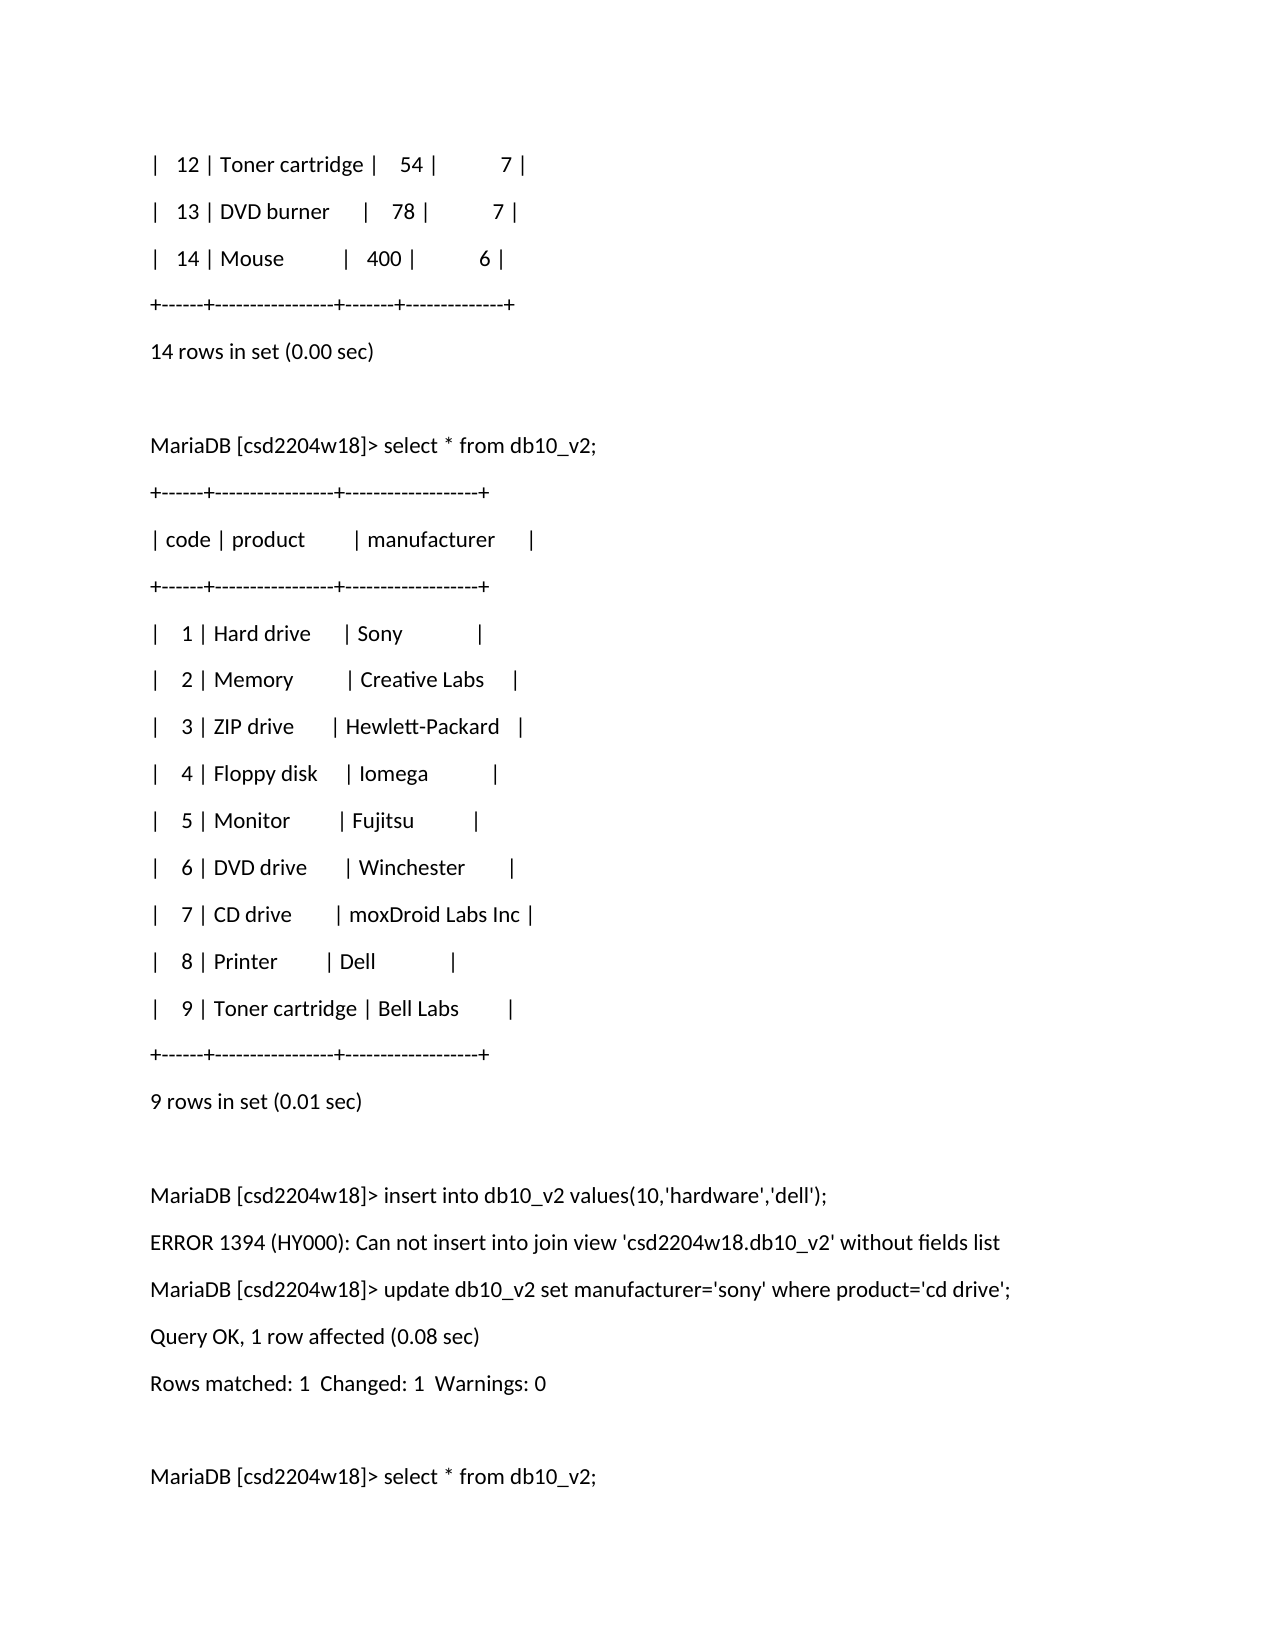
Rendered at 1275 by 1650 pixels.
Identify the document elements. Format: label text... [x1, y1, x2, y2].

text | 7 | CD drive | moxDroid Labs Inc | [150, 900, 1125, 928]
text ERROR 1394 (HY000): Can not insert into join view 'csd2204w18.db10_v2' without fields list [150, 1228, 1125, 1256]
text 14 rows in set (0.00 sec) [150, 337, 1125, 366]
text | 1 | Hard drive | Sony | [150, 619, 1125, 647]
text | 2 | Memory | Creative Labs | [150, 666, 1125, 694]
text Query OK, 1 row affected (0.08 sec) [150, 1322, 1125, 1350]
text +------+-----------------+-------+--------------+ [150, 291, 1125, 319]
text | code | product | manufacturer | [150, 525, 1125, 553]
text | 9 | Toner cartridge | Bell Labs | [150, 994, 1125, 1022]
text +------+-----------------+-------------------+ [150, 1041, 1125, 1069]
text | 14 | Mouse | 400 | 6 | [150, 244, 1125, 272]
text | 4 | Floppy disk | Iomega | [150, 759, 1125, 787]
text Rows matched: 1 Changed: 1 Warnings: 0 [150, 1369, 1125, 1397]
text | 13 | DVD burner | 78 | 7 | [150, 197, 1125, 225]
text | 8 | Printer | Dell | [150, 947, 1125, 975]
text | 5 | Monitor | Fujitsu | [150, 806, 1125, 834]
text | 3 | ZIP drive | Hewlett-Packard | [150, 712, 1125, 741]
text MariaDB [csd2204w18]> select * from db10_v2; [150, 431, 1125, 459]
text | 6 | DVD drive | Winchester | [150, 853, 1125, 881]
text MariaDB [csd2204w18]> select * from db10_v2; [150, 1462, 1125, 1491]
text | 12 | Toner cartridge | 54 | 7 | [150, 150, 1125, 178]
text +------+-----------------+-------------------+ [150, 478, 1125, 506]
text 9 rows in set (0.01 sec) [150, 1087, 1125, 1116]
text MariaDB [csd2204w18]> update db10_v2 set manufacturer='sony' where product='cd drive'; [150, 1275, 1125, 1303]
text +------+-----------------+-------------------+ [150, 572, 1125, 600]
text MariaDB [csd2204w18]> insert into db10_v2 values(10,'hardware','dell'); [150, 1181, 1125, 1209]
